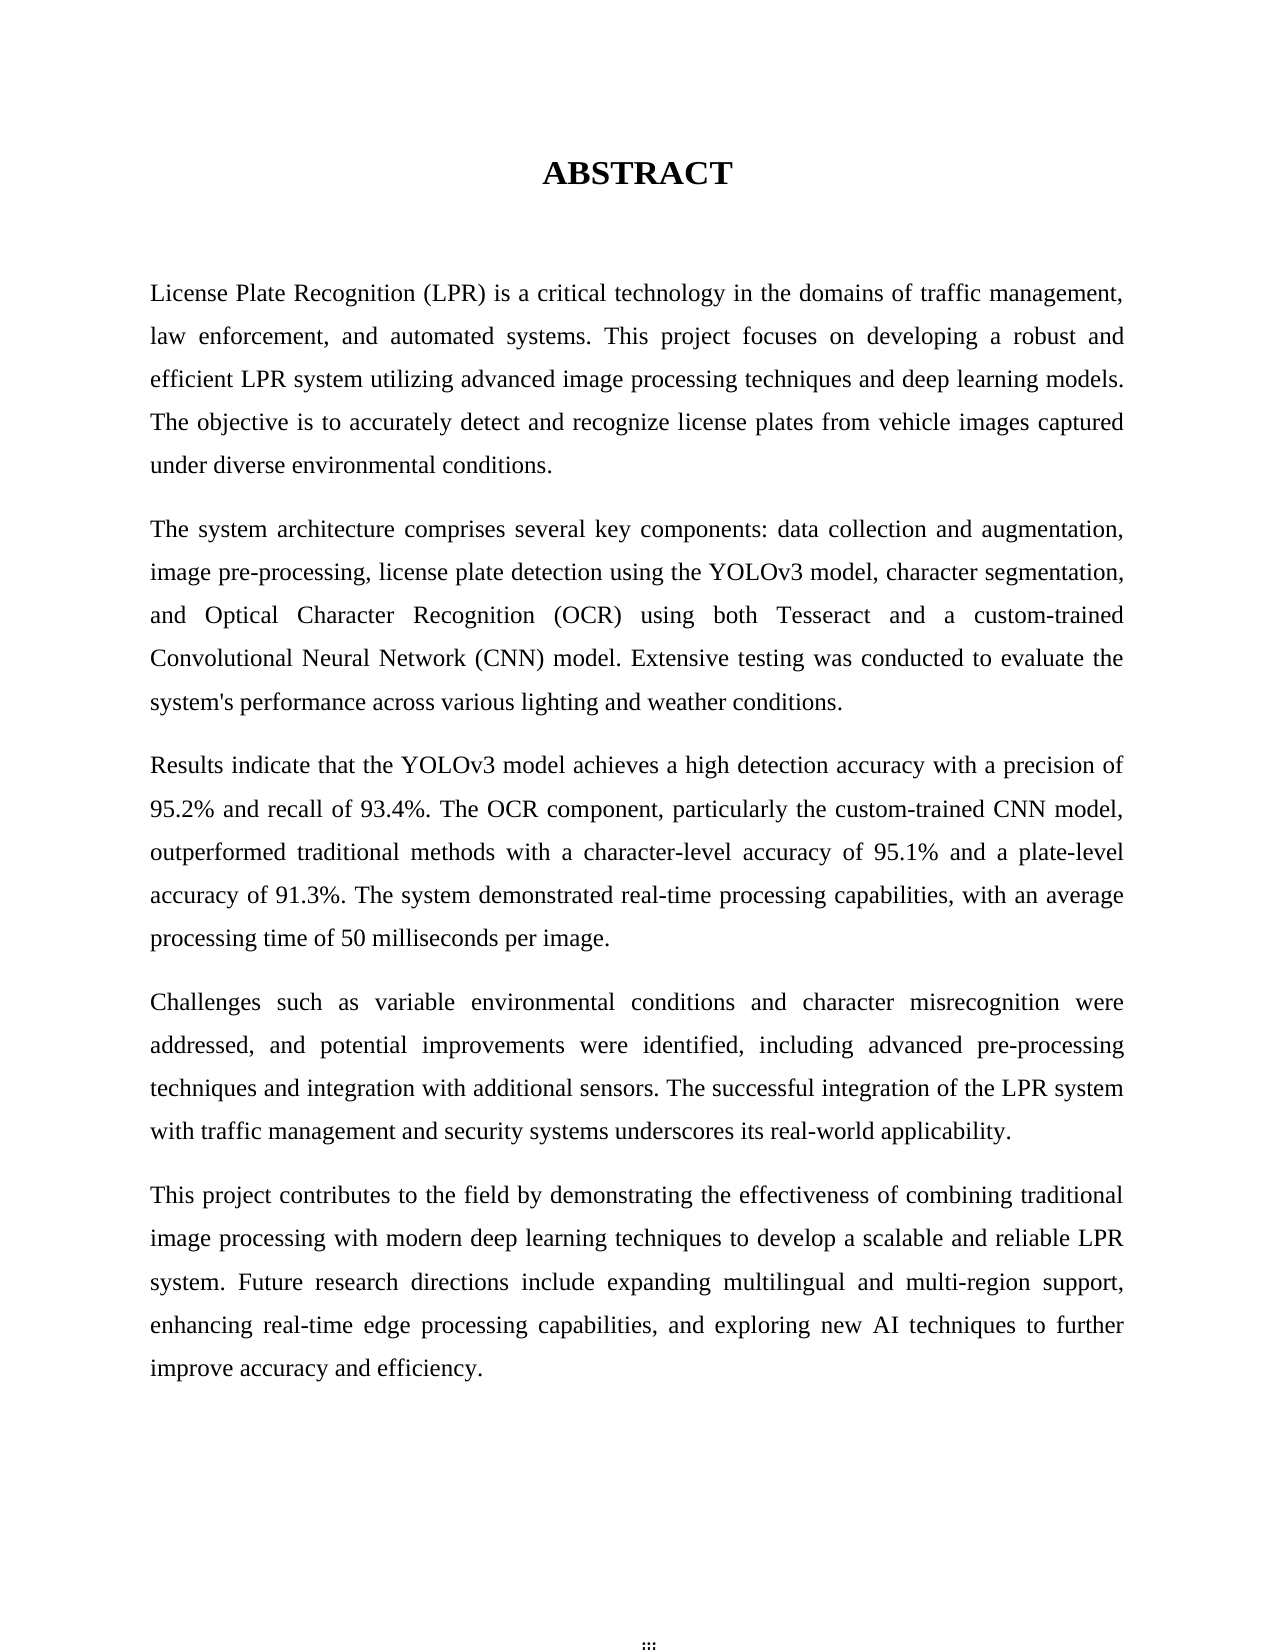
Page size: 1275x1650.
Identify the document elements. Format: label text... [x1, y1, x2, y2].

text Challenges such as variable environmental conditions and character misrecognition were addressed, and potential improvements were identified, including advanced pre-processing techniques and integration with additional sensors. The successful integration of the LPR system with traffic management and security systems underscores its real-world applicability. [150, 987, 1125, 1145]
text This project contributes to the field by demonstrating the effectiveness of combining traditional image processing with modern deep learning techniques to develop a scalable and reliable LPR system. Future research directions include expanding multilingual and multi-region support, enhancing real-time edge processing capabilities, and exploring new AI techniques to further improve accuracy and efficiency. [150, 1180, 1125, 1382]
text ABSTRACT [321, 153, 954, 192]
text License Plate Recognition (LPR) is a critical technology in the domains of traffic management, law enforcement, and automated systems. This project focuses on developing a robust and efficient LPR system utilizing advanced image processing techniques and deep learning models. The objective is to accurately detect and recognize license plates from vehicle images captured under diverse environmental conditions. [150, 278, 1125, 479]
text The system architecture comprises several key components: data collection and augmentation, image pre-processing, license plate detection using the YOLOv3 model, character segmentation, and Optical Character Recognition (OCR) using both Tesseract and a custom-trained Convolutional Neural Network (CNN) model. Extensive testing was conducted to evaluate the system's performance across various lighting and weather conditions. [150, 514, 1125, 715]
text Results indicate that the YOLOv3 model achieves a high detection accuracy with a precision of 95.2% and recall of 93.4%. The OCR component, particularly the custom-trained CNN model, outperformed traditional methods with a character-level accuracy of 95.1% and a plate-level accuracy of 91.3%. The system demonstrated real-time processing capabilities, with an average processing time of 50 milliseconds per image. [150, 751, 1125, 952]
